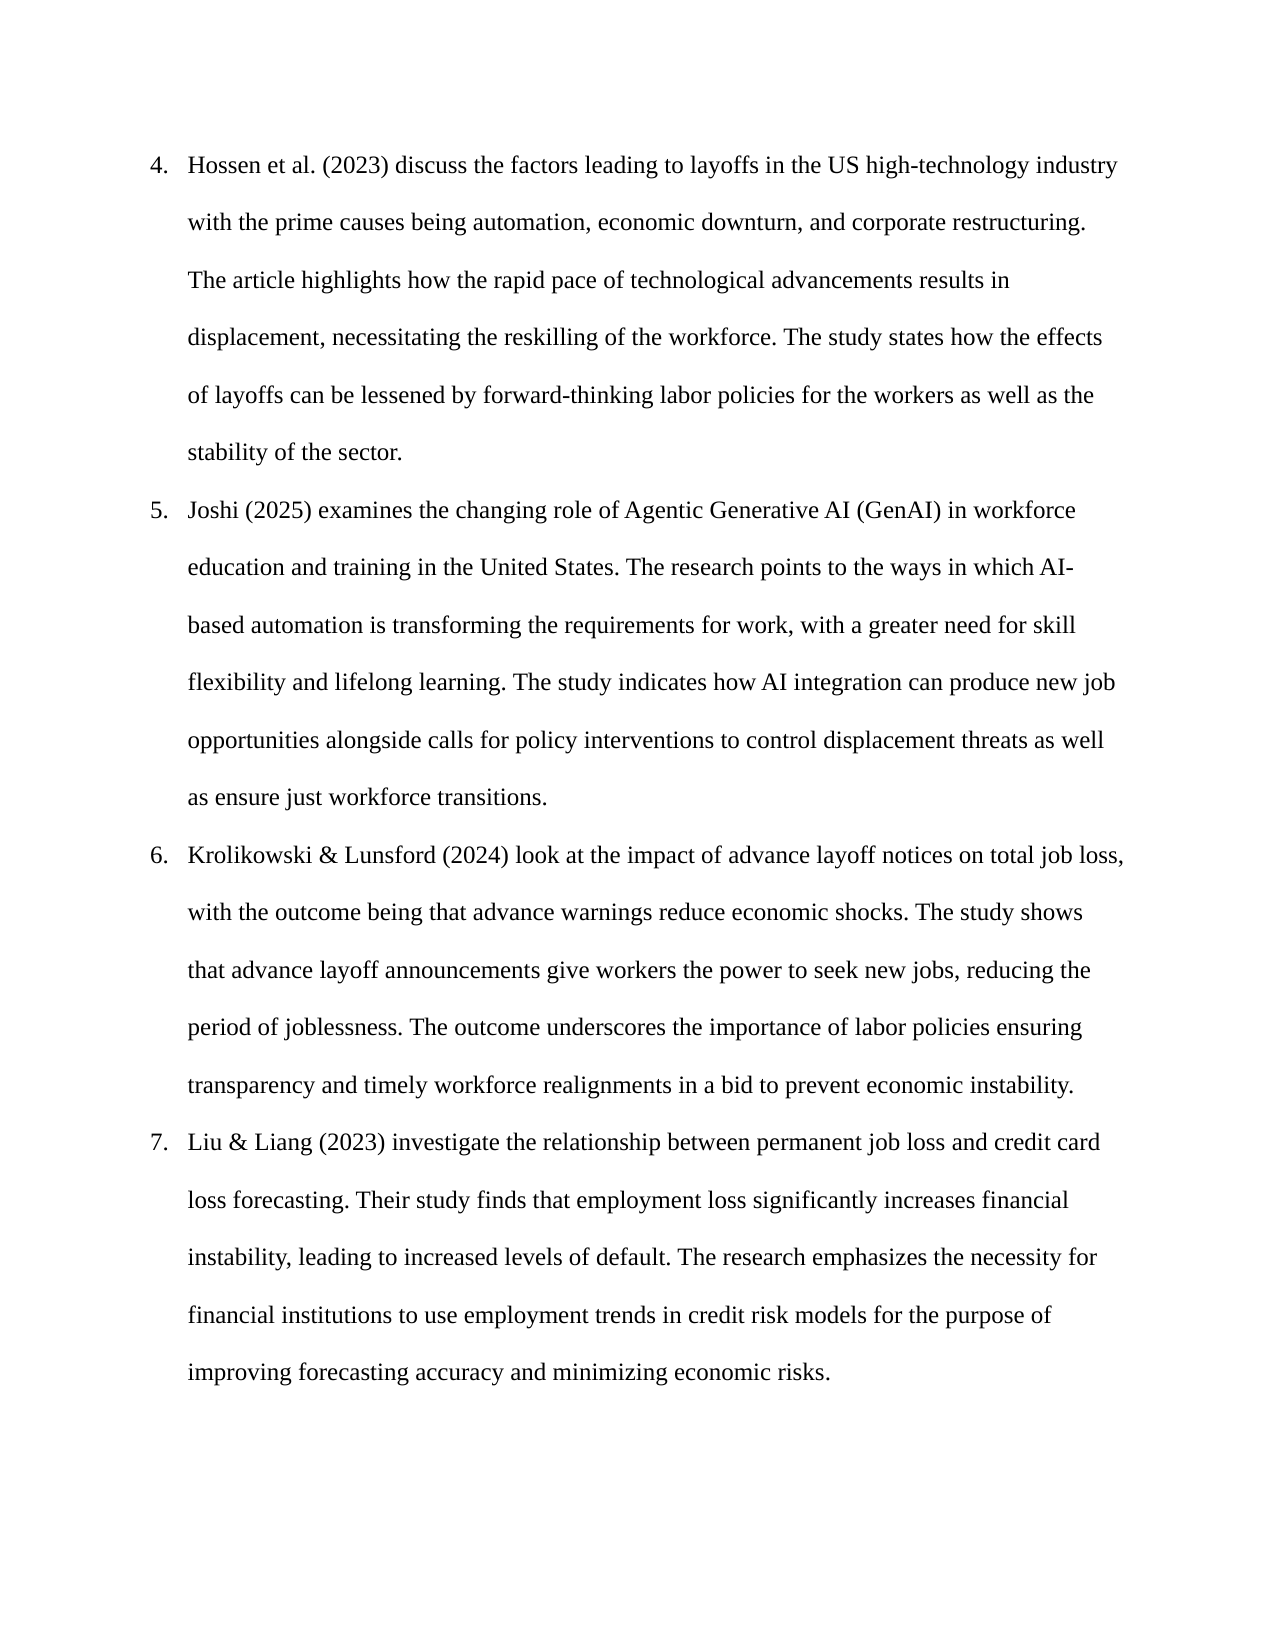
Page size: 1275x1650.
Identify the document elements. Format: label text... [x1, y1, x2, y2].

list Joshi (2025) examines the changing role of Agentic Generative AI (GenAI) in workforce education and training in the United States. The research points to the ways in which AI-based automation is transforming the requirements for work, with a greater need for skill flexibility and lifelong learning. The study indicates how AI integration can produce new job opportunities alongside calls for policy interventions to control displacement threats as well as ensure just workforce transitions. [150, 495, 1125, 811]
list Krolikowski & Lunsford (2024) look at the impact of advance layoff notices on total job loss, with the outcome being that advance warnings reduce economic shocks. The study shows that advance layoff announcements give workers the power to seek new jobs, reducing the period of joblessness. The outcome underscores the importance of labor policies ensuring transparency and timely workforce realignments in a bid to prevent economic instability. [150, 840, 1125, 1099]
list Hossen et al. (2023) discuss the factors leading to layoffs in the US high-technology industry with the prime causes being automation, economic downturn, and corporate restructuring. The article highlights how the rapid pace of technological advancements results in displacement, necessitating the reskilling of the workforce. The study states how the effects of layoffs can be lessened by forward-thinking labor policies for the workers as well as the stability of the sector. [150, 150, 1125, 466]
list Liu & Liang (2023) investigate the relationship between permanent job loss and credit card loss forecasting. Their study finds that employment loss significantly increases financial instability, leading to increased levels of default. The research emphasizes the necessity for financial institutions to use employment trends in credit risk models for the purpose of improving forecasting accuracy and minimizing economic risks. [150, 1127, 1125, 1386]
